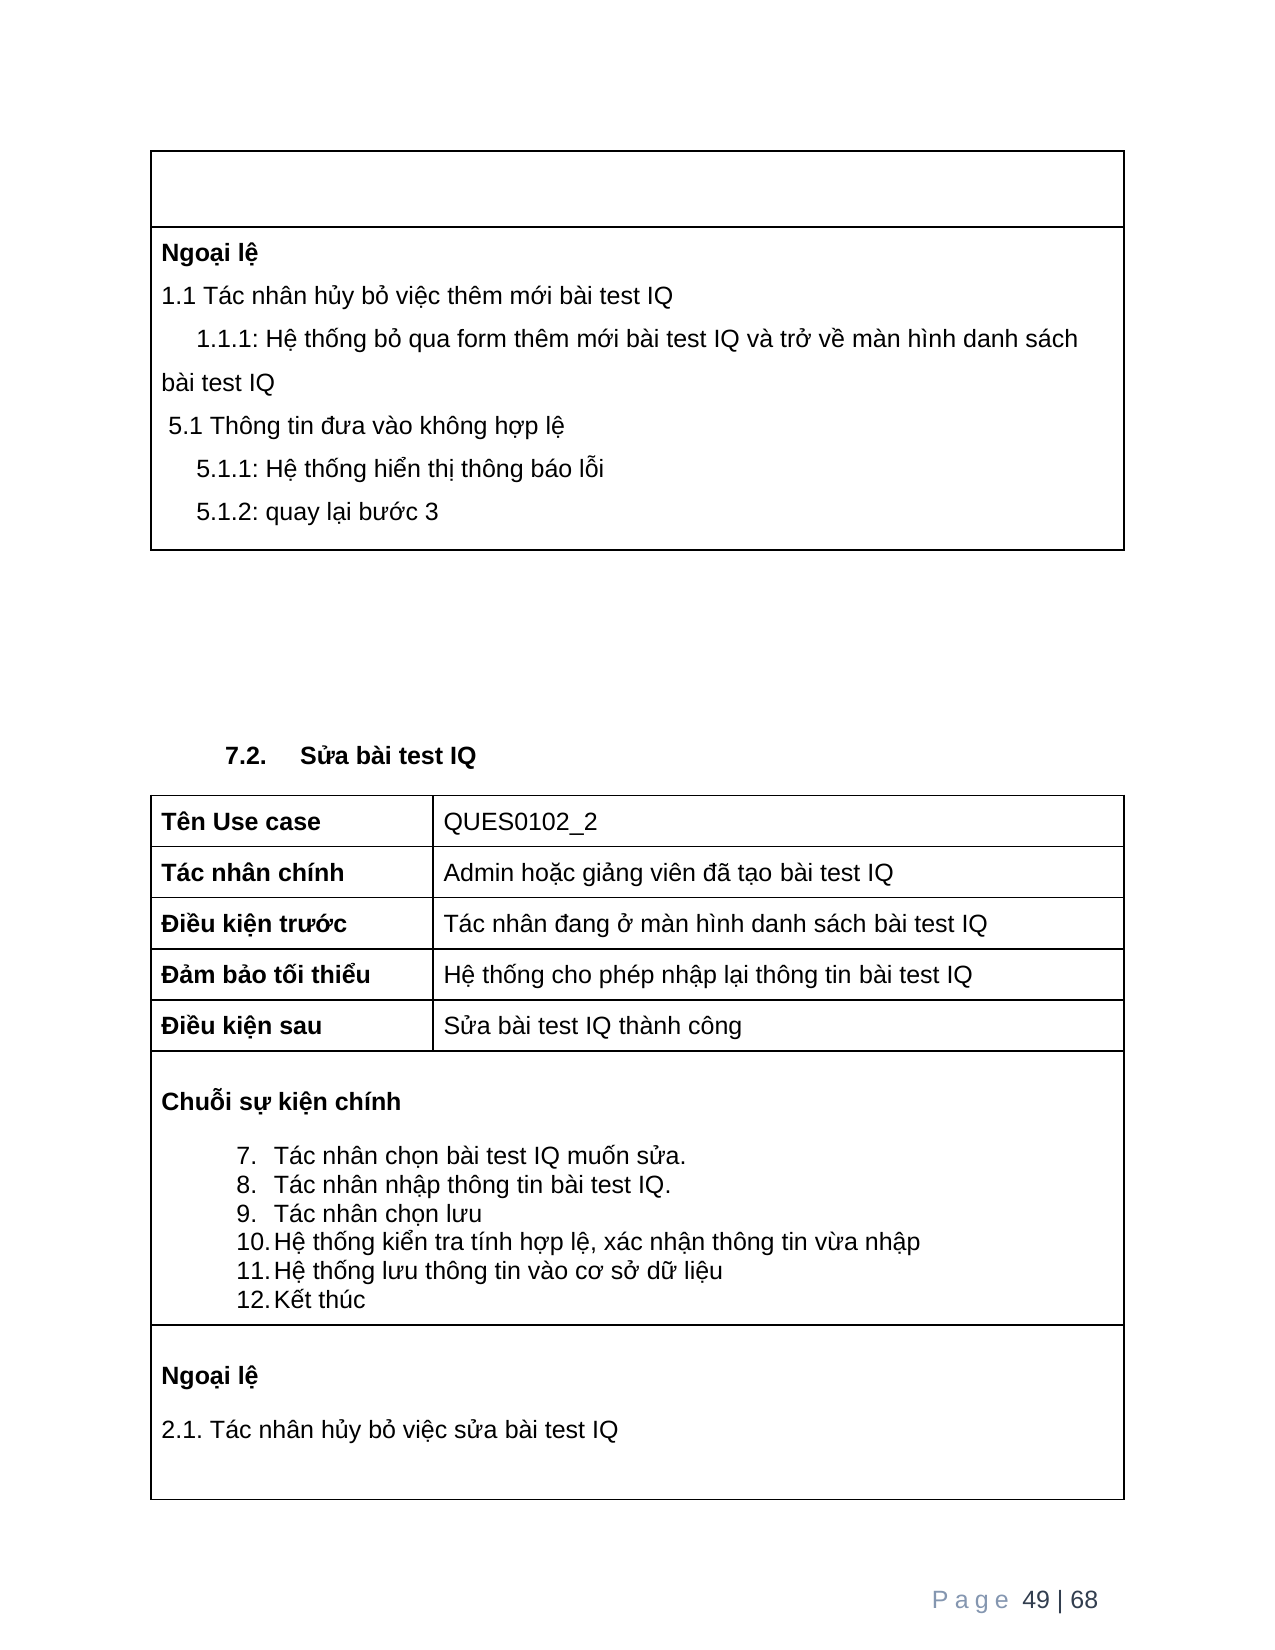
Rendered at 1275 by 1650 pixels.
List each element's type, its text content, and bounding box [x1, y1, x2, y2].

table_cell Điều kiện sau [152, 1001, 432, 1050]
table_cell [152, 152, 1123, 226]
table_header QUES0102_2 [434, 796, 1123, 846]
table_header Tên Use case [152, 796, 432, 846]
table_cell Điều kiện trước [152, 898, 432, 948]
subtitle Sửa bài test IQ [225, 741, 1125, 769]
table_cell Admin hoặc giảng viên đã tạo bài test IQ [434, 847, 1123, 897]
table_cell Tác nhân chính [152, 847, 432, 897]
table_cell Hệ thống cho phép nhập lại thông tin bài test IQ [434, 950, 1123, 999]
table_cell Ngoại lệ 1.1 Tác nhân hủy bỏ việc thêm mới bài test IQ 1.1.1: Hệ thống bỏ qua form thêm mới bài test IQ và trở về màn hình danh sách bài test IQ 5.1 Thông tin đưa vào không hợp lệ 5.1.1: Hệ thống hiển thị thông báo lỗi 5.1.2: quay lại bước 3 [152, 228, 1123, 549]
table_cell Chuỗi sự kiện chính Tác nhân chọn bài test IQ muốn sửa. Tác nhân nhập thông tin bài test IQ. Tác nhân chọn lưu Hệ thống kiển tra tính hợp lệ, xác nhận thông tin vừa nhập Hệ thống lưu thông tin vào cơ sở dữ liệu Kết thúc [152, 1052, 1123, 1324]
table_cell Đảm bảo tối thiểu [152, 950, 432, 999]
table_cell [152, 1326, 1123, 1498]
table_cell Sửa bài test IQ thành công [434, 1001, 1123, 1050]
table_cell Tác nhân đang ở màn hình danh sách bài test IQ [434, 898, 1123, 948]
